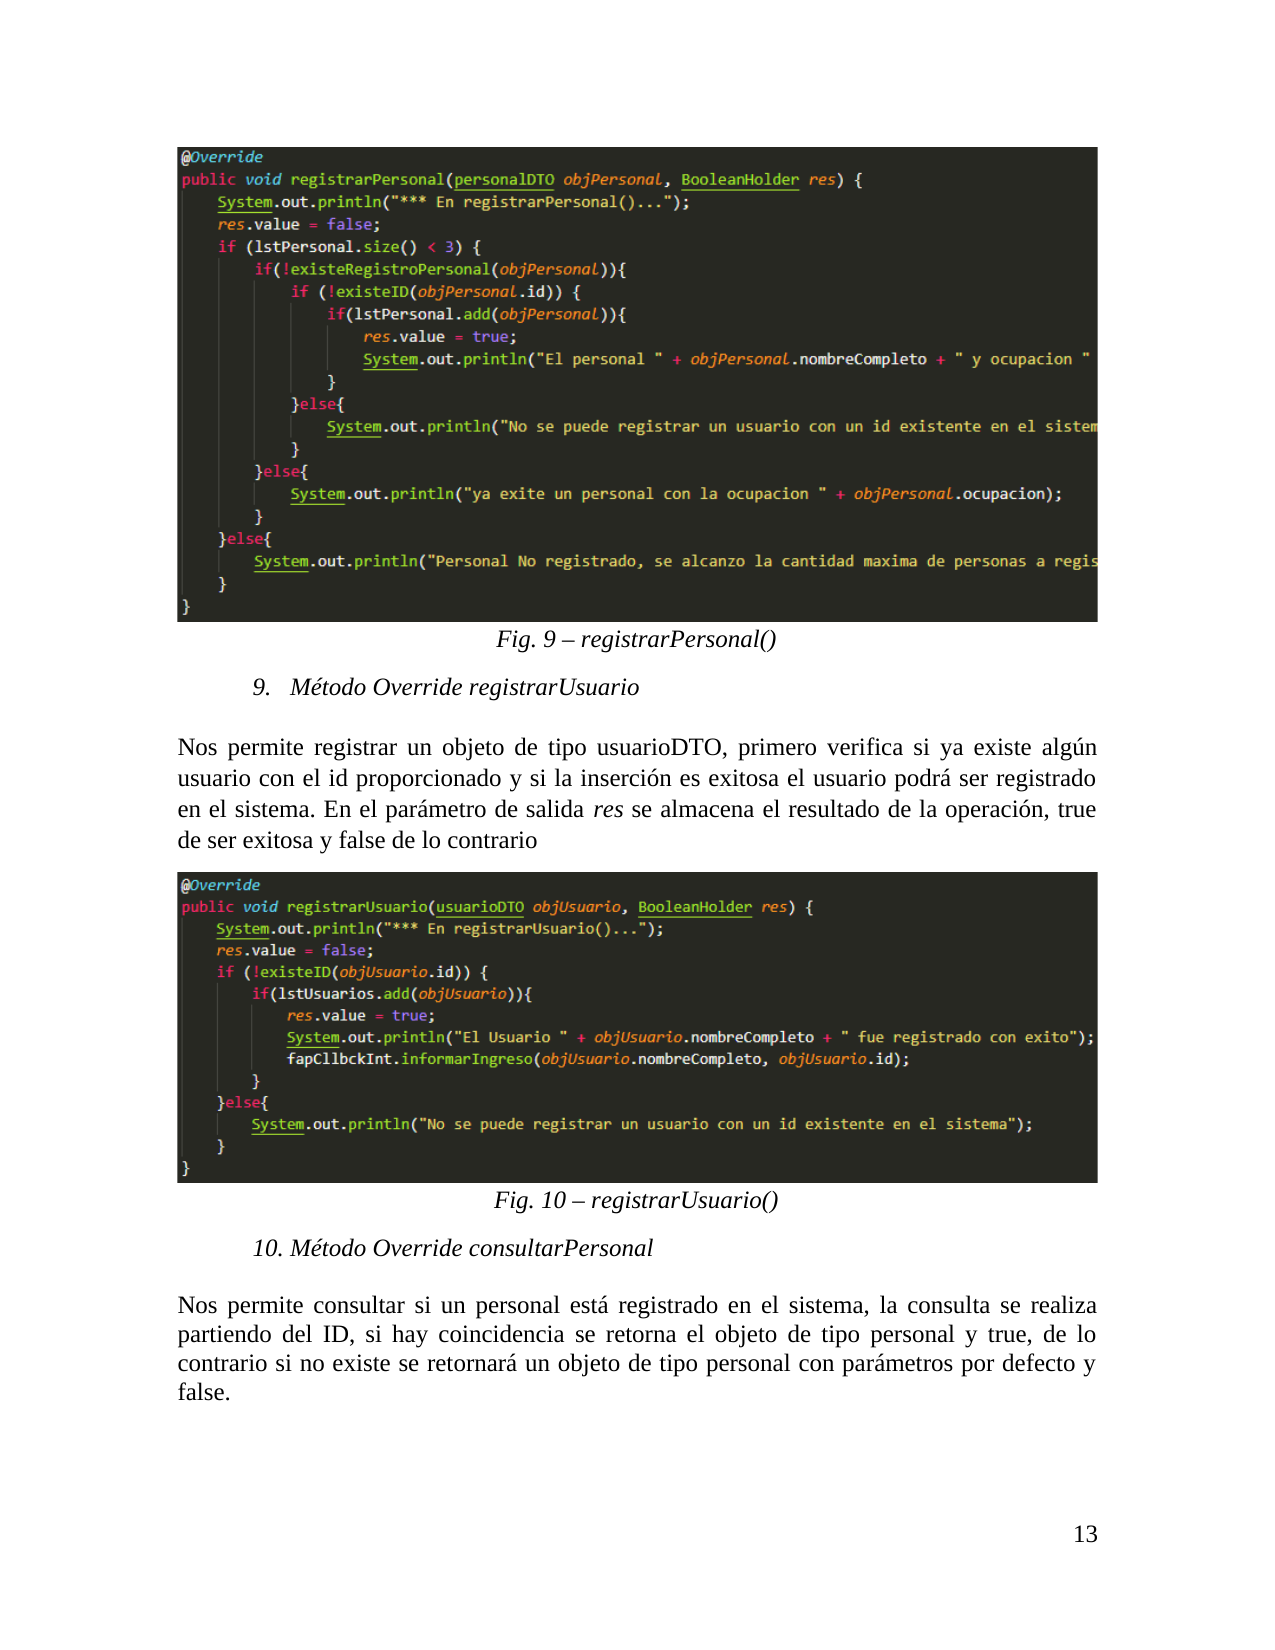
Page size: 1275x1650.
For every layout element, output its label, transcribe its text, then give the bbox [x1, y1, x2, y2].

picture [177, 147, 1098, 622]
picture [177, 872, 1098, 1183]
subtitle Método Override registrarUsuario [252, 672, 1098, 701]
subtitle Método Override consultarPersonal [252, 1233, 1098, 1262]
text Nos permite registrar un objeto de tipo usuarioDTO, primero verifica si ya existe algún usuario con el id proporcionado y si la inserción es exitosa el usuario podrá ser registrado en el sistema. En el parámetro de salida res se almacena el resultado de la operación, true de ser exitosa y false de lo contrario [177, 701, 1098, 854]
text Fig. 9 – registrarPersonal() [177, 622, 1098, 653]
text Fig. 10 – registrarUsuario() [177, 1183, 1098, 1214]
text Nos permite consultar si un personal está registrado en el sistema, la consulta se realiza partiendo del ID, si hay coincidencia se retorna el objeto de tipo personal y true, de lo contrario si no existe se retornará un objeto de tipo personal con parámetros por defecto y false. [177, 1262, 1098, 1406]
